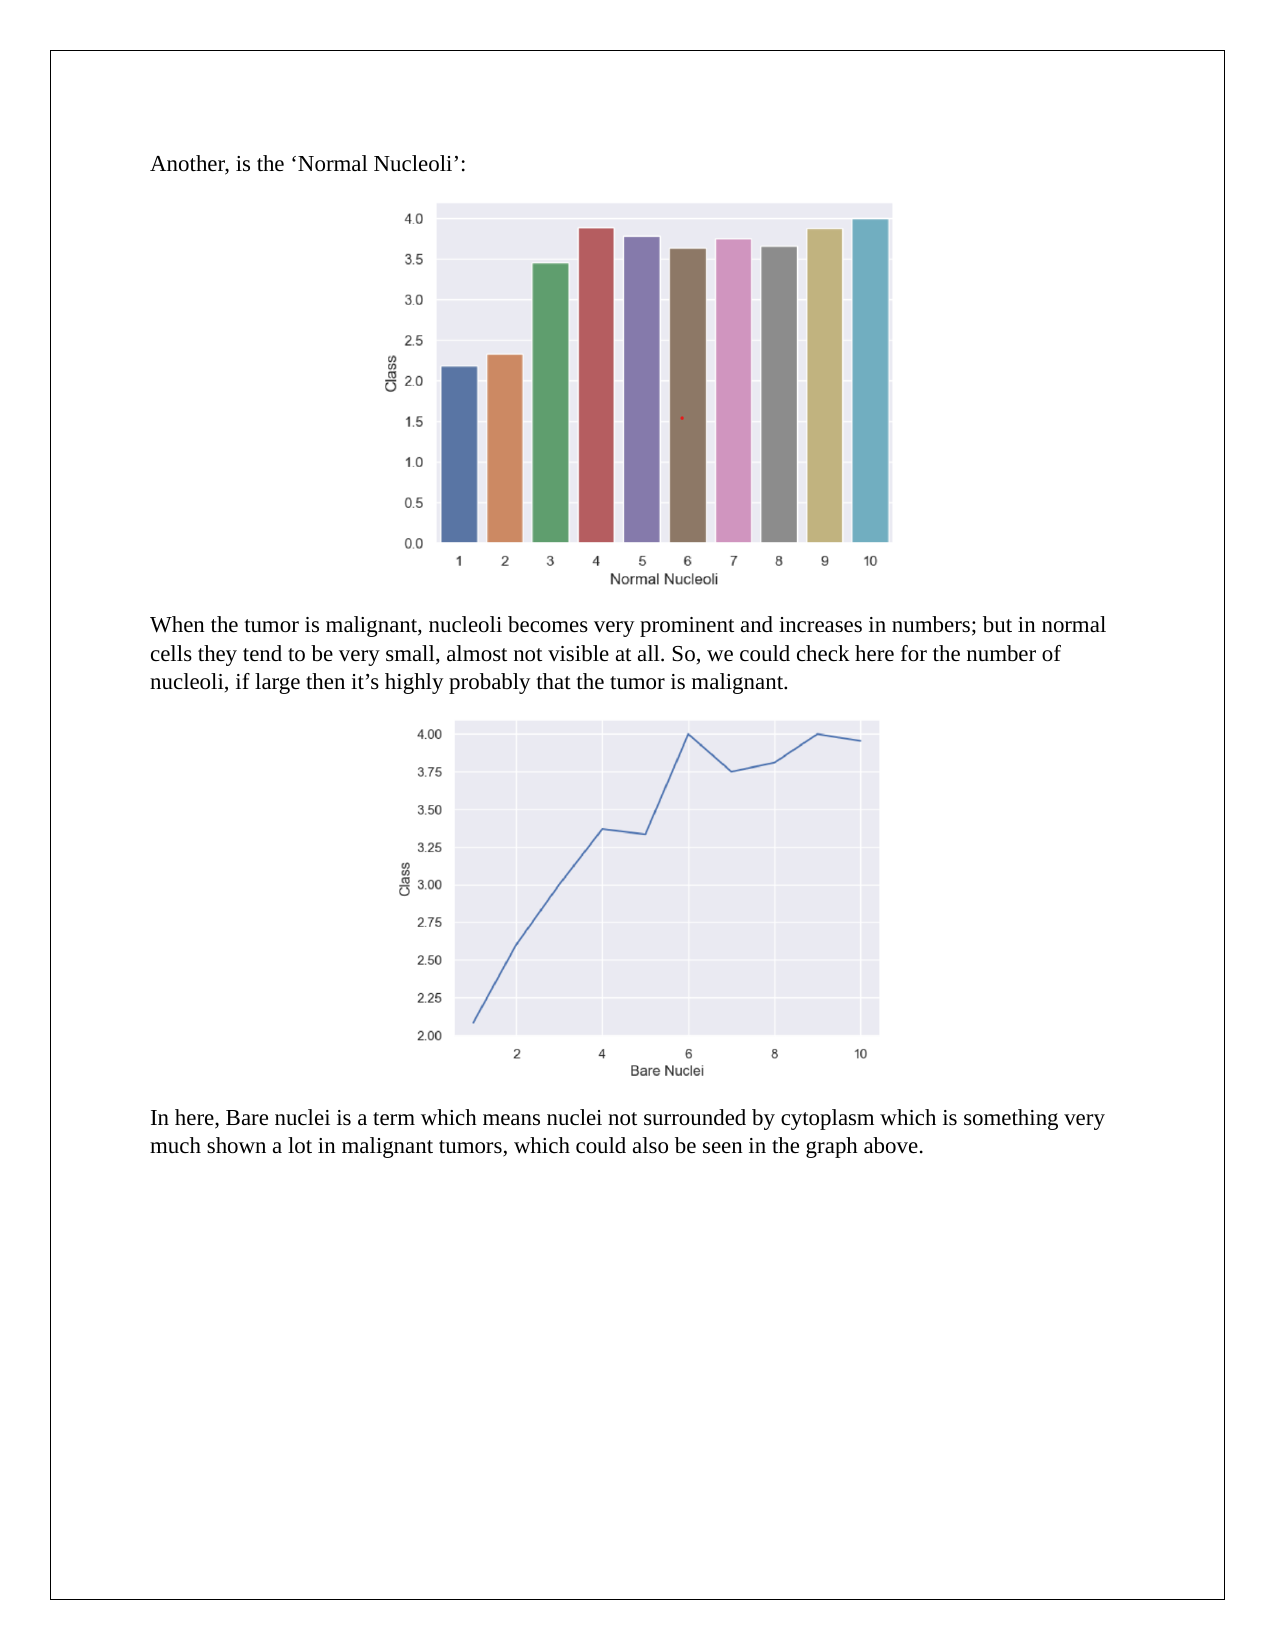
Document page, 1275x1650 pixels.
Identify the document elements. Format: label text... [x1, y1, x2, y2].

picture [377, 195, 898, 593]
picture [391, 713, 884, 1085]
text Another, is the ‘Normal Nucleoli’: [150, 150, 1125, 176]
text In here, Bare nuclei is a term which means nuclei not surrounded by cytoplasm which is something very much shown a lot in malignant tumors, which could also be seen in the graph above. [150, 1104, 1125, 1158]
text When the tumor is malignant, nucleoli becomes very prominent and increases in numbers; but in normal cells they tend to be very small, almost not visible at all. So, we could check here for the number of nucleoli, if large then it’s highly probably that the tumor is malignant. [150, 612, 1125, 695]
